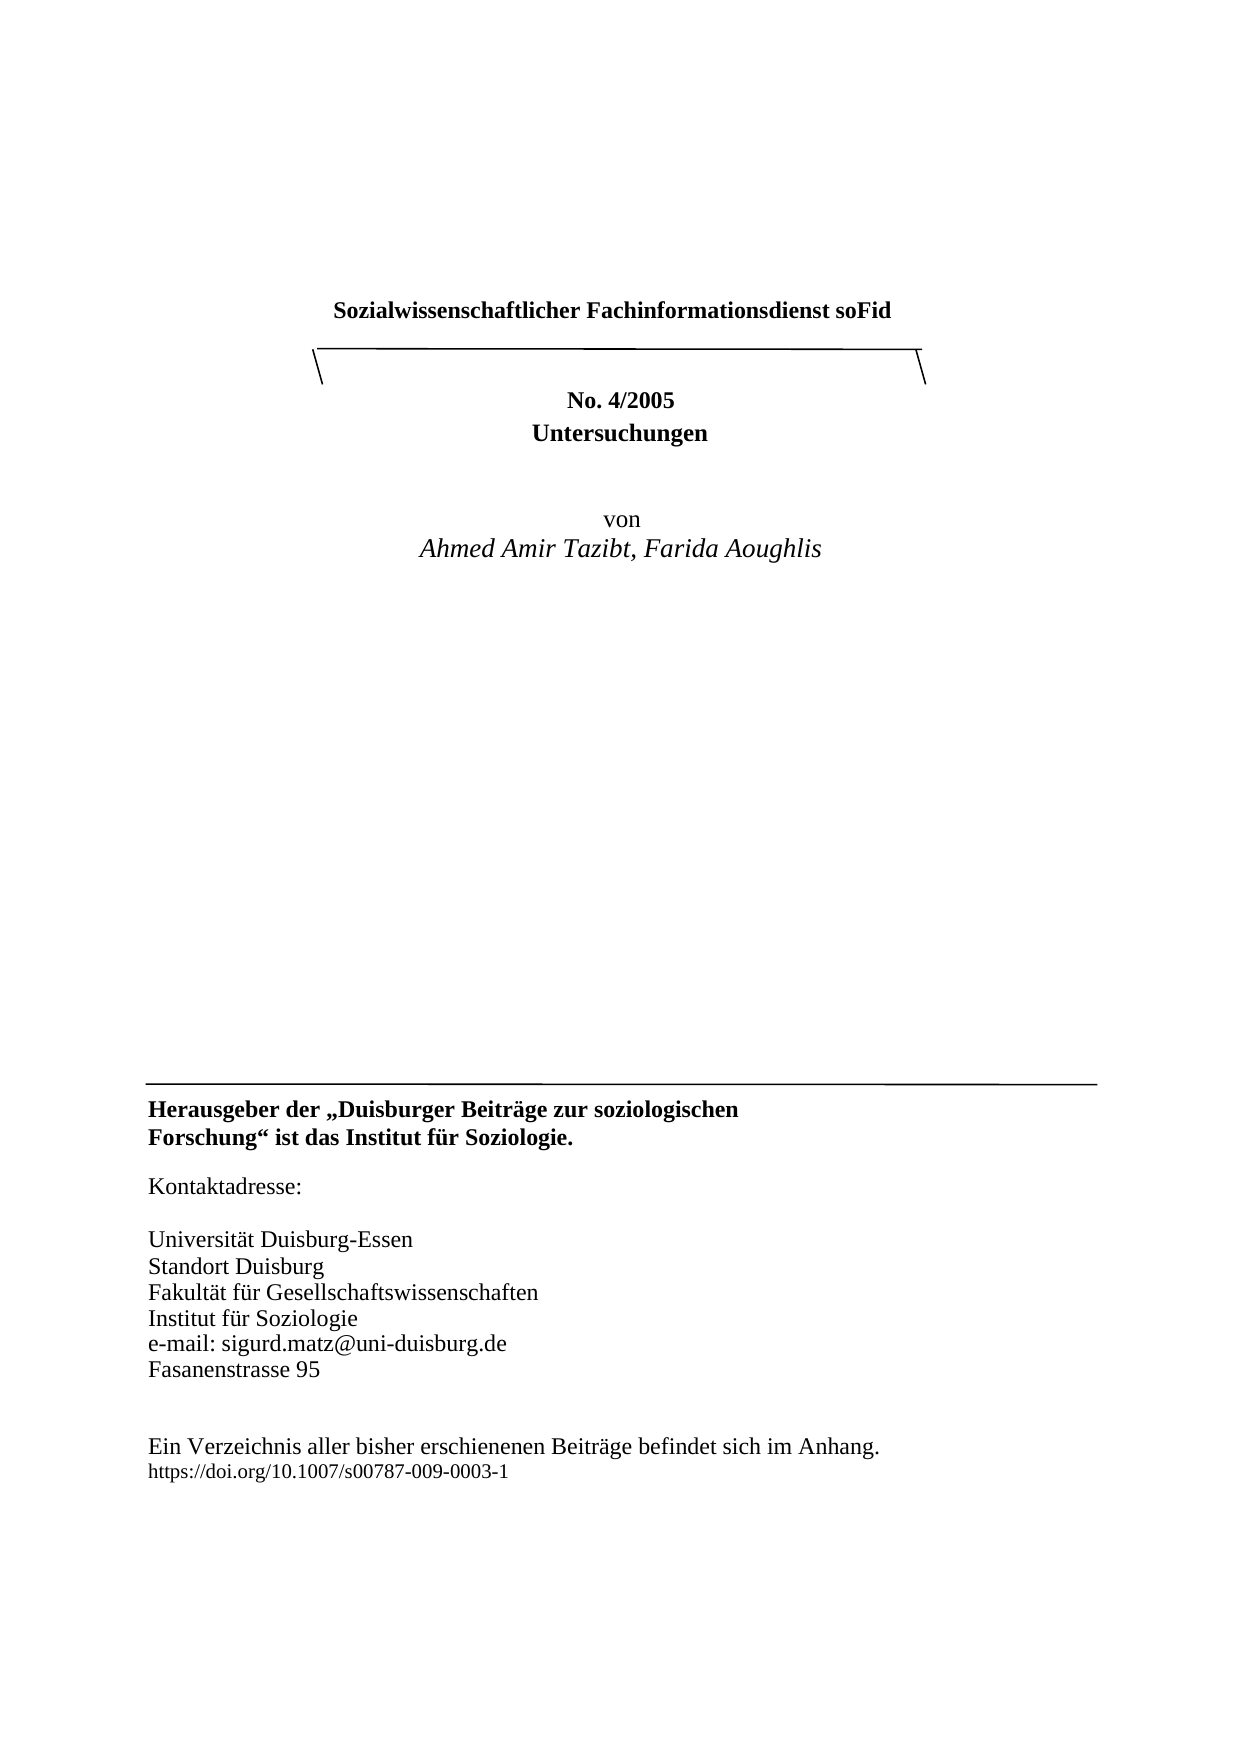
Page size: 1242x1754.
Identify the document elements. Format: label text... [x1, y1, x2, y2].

text von [148, 504, 1096, 533]
text https://doi.org/10.1007/s00787-009-0003-1 [148, 1459, 1092, 1483]
text Ein Verzeichnis aller bisher erschienenen Beiträge befindet sich im Anhang. [148, 1432, 1092, 1459]
text Sozialwissenschaftlicher Fachinformationsdienst soFid [148, 297, 1077, 324]
text Standort Duisburg [148, 1253, 1092, 1280]
text e-mail: sigurd.matz@uni-duisburg.de [148, 1332, 1092, 1357]
text Herausgeber der „Duisburger Beiträge zur soziologischen Forschung“ ist das Institut für Soziologie. [148, 1096, 837, 1150]
text Untersuchungen [148, 418, 1092, 446]
text Universität Duisburg-Essen [148, 1225, 1092, 1253]
text Fakultät für Gesellschaftswissenschaften [148, 1280, 1092, 1306]
text No. 4/2005 [148, 386, 1094, 414]
text Kontaktadresse: [148, 1172, 1092, 1199]
text Fasanenstrasse 95 [148, 1357, 443, 1383]
text Ahmed Amir Tazibt, Farida Aoughlis [148, 533, 1094, 564]
text Institut für Soziologie [148, 1306, 1092, 1332]
